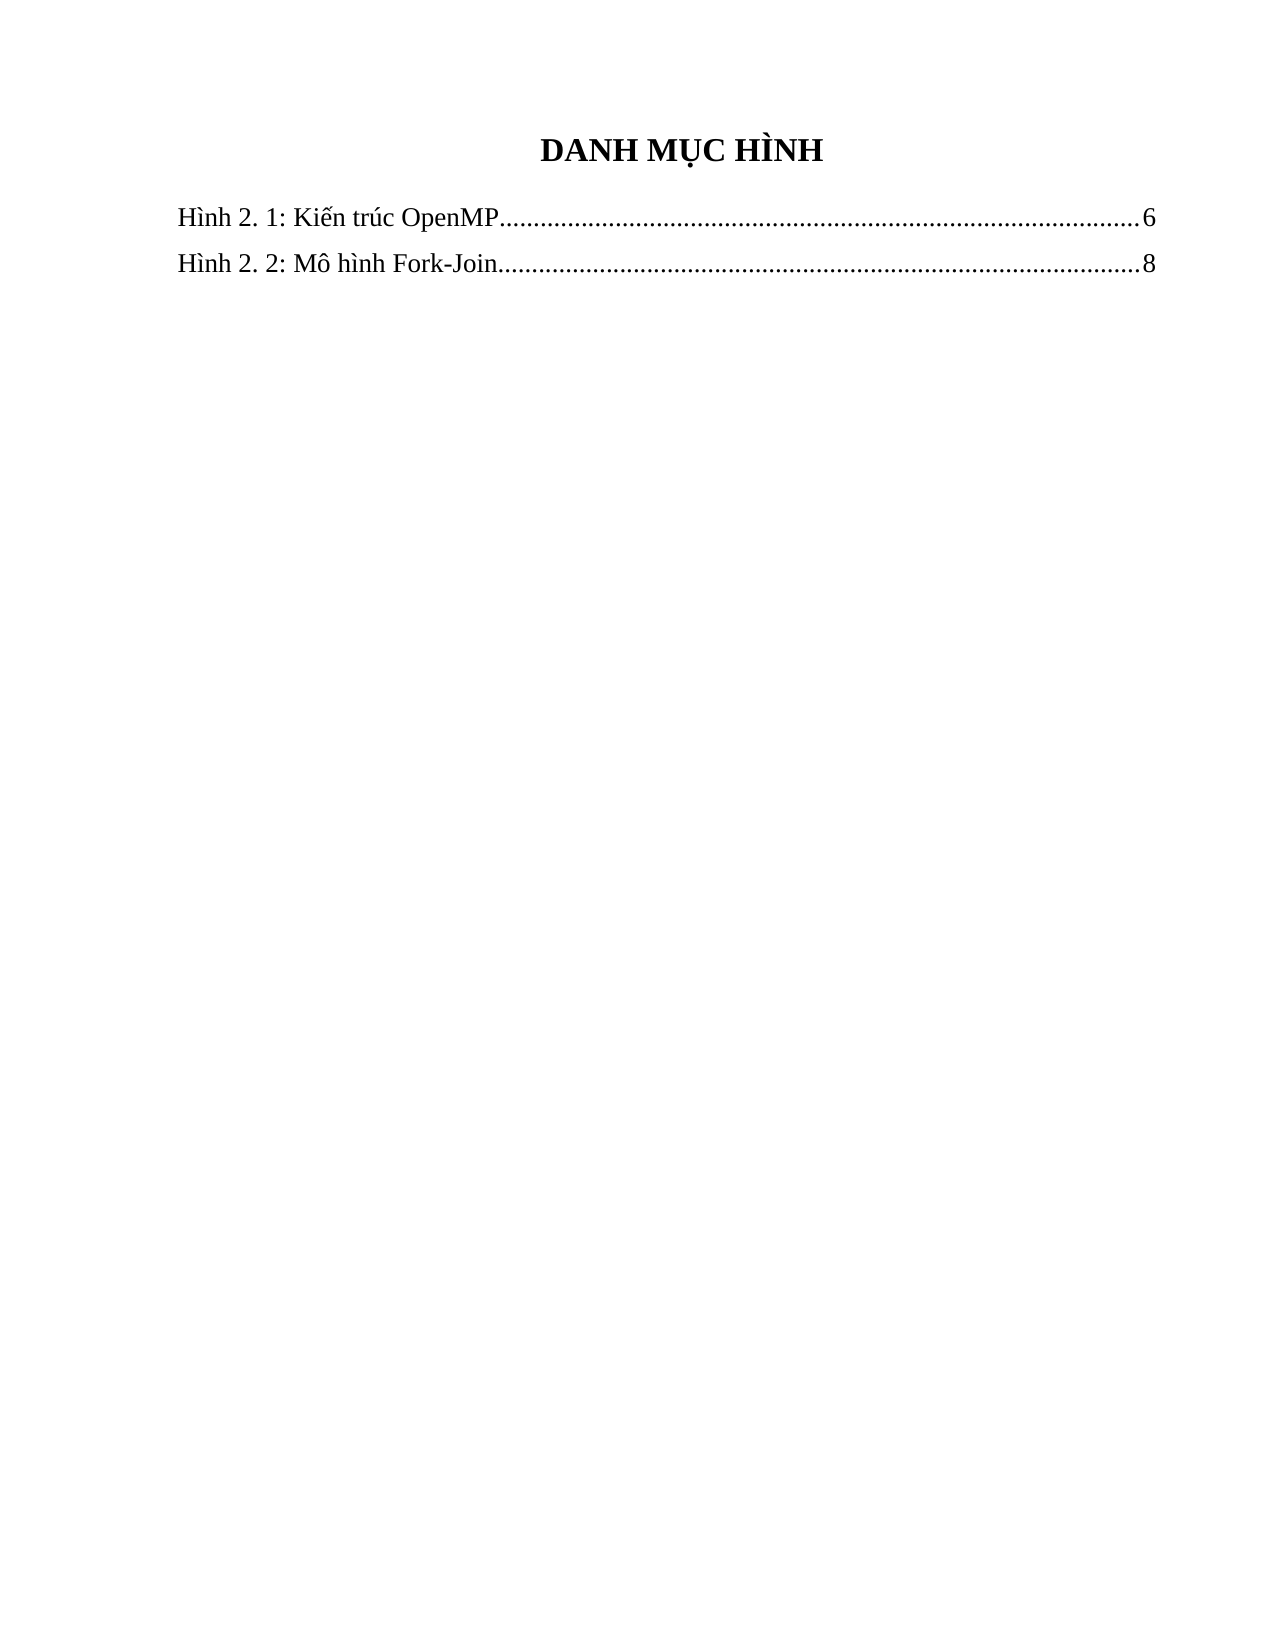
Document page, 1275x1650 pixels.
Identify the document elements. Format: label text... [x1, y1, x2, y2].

text Hình 2. 1: Kiến trúc OpenMP 6 [177, 201, 1157, 232]
text DANH MỤC HÌNH [177, 131, 1157, 169]
text Hình 2. 2: Mô hình Fork-Join 8 [177, 247, 1157, 278]
